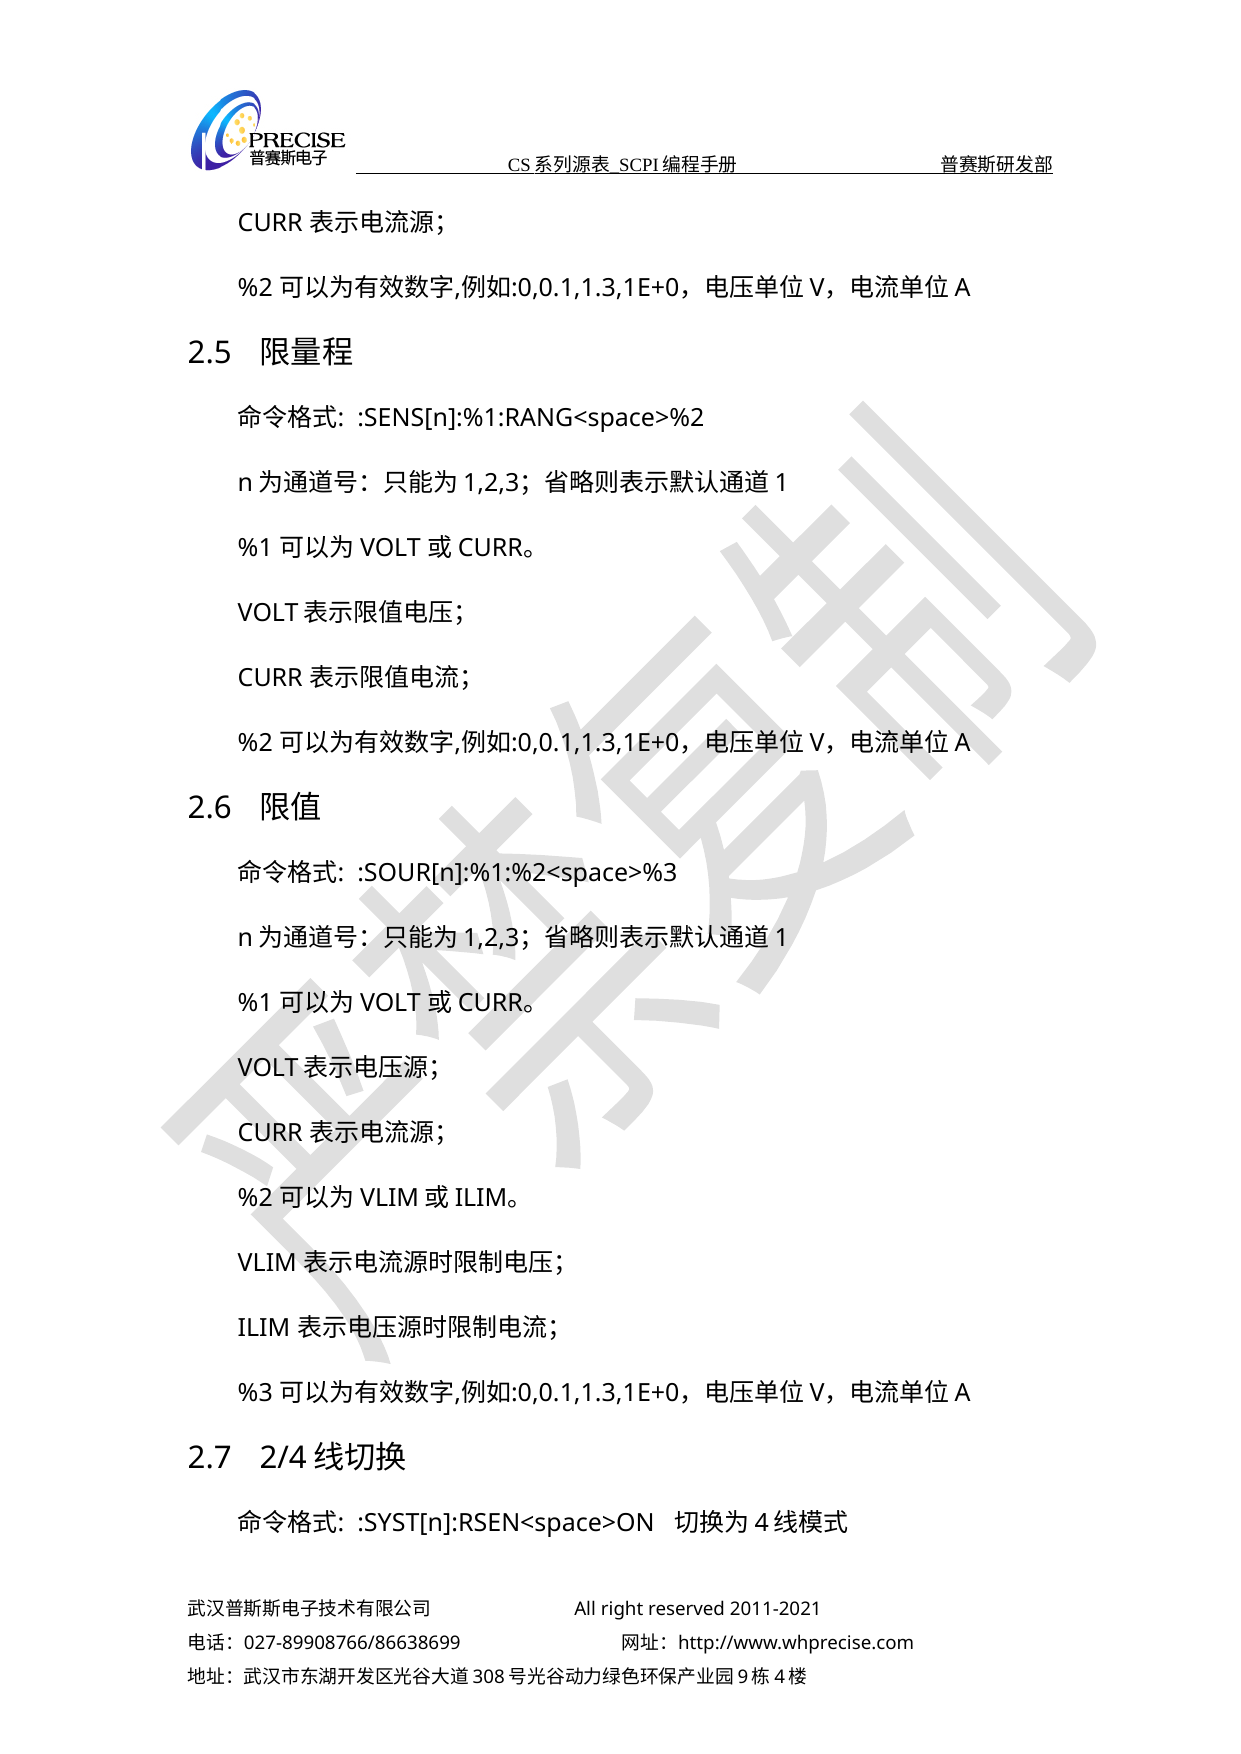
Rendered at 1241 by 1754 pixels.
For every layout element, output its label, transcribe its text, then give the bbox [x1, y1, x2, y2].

text %2 可以为有效数字,例如:0,0.1,1.3,1E+0，电压单位V，电流单位A [187, 708, 1053, 773]
text %1 可以为 VOLT 或 CURR。 [187, 968, 1053, 1033]
text VOLT表示电压源； [187, 1033, 1053, 1098]
text VOLT表示限值电压； [187, 578, 1053, 643]
text %2 可以为 VLIM或 ILIM。 [187, 1163, 1053, 1228]
text %3 可以为有效数字,例如:0,0.1,1.3,1E+0，电压单位V，电流单位A [187, 1358, 1053, 1423]
text 命令格式: :SOUR[n]:%1:%2<space>%3 [187, 838, 1053, 903]
picture [187, 88, 356, 172]
list 限量程 [187, 318, 1053, 383]
text %2 可以为有效数字,例如:0,0.1,1.3,1E+0，电压单位V，电流单位A [187, 253, 1053, 318]
text %1 可以为 VOLT 或 CURR。 [187, 513, 1053, 578]
text ILIM 表示电压源时限制电流； [187, 1293, 1053, 1358]
text CURR 表示电流源； [187, 1098, 1053, 1163]
text VLIM 表示电流源时限制电压； [187, 1228, 1053, 1293]
list 2/4线切换 [187, 1423, 1053, 1488]
text 命令格式: :SENS[n]:%1:RANG<space>%2 [187, 383, 1053, 448]
text 命令格式: :SYST[n]:RSEN<space>ON 切换为4线模式 [187, 1488, 1053, 1553]
text CURR 表示限值电流； [187, 643, 1053, 708]
list 限值 [187, 773, 1053, 838]
text n为通道号：只能为1,2,3；省略则表示默认通道1 [187, 448, 1053, 513]
text CURR 表示电流源； [187, 188, 1053, 253]
text n为通道号：只能为1,2,3；省略则表示默认通道1 [187, 903, 1053, 968]
